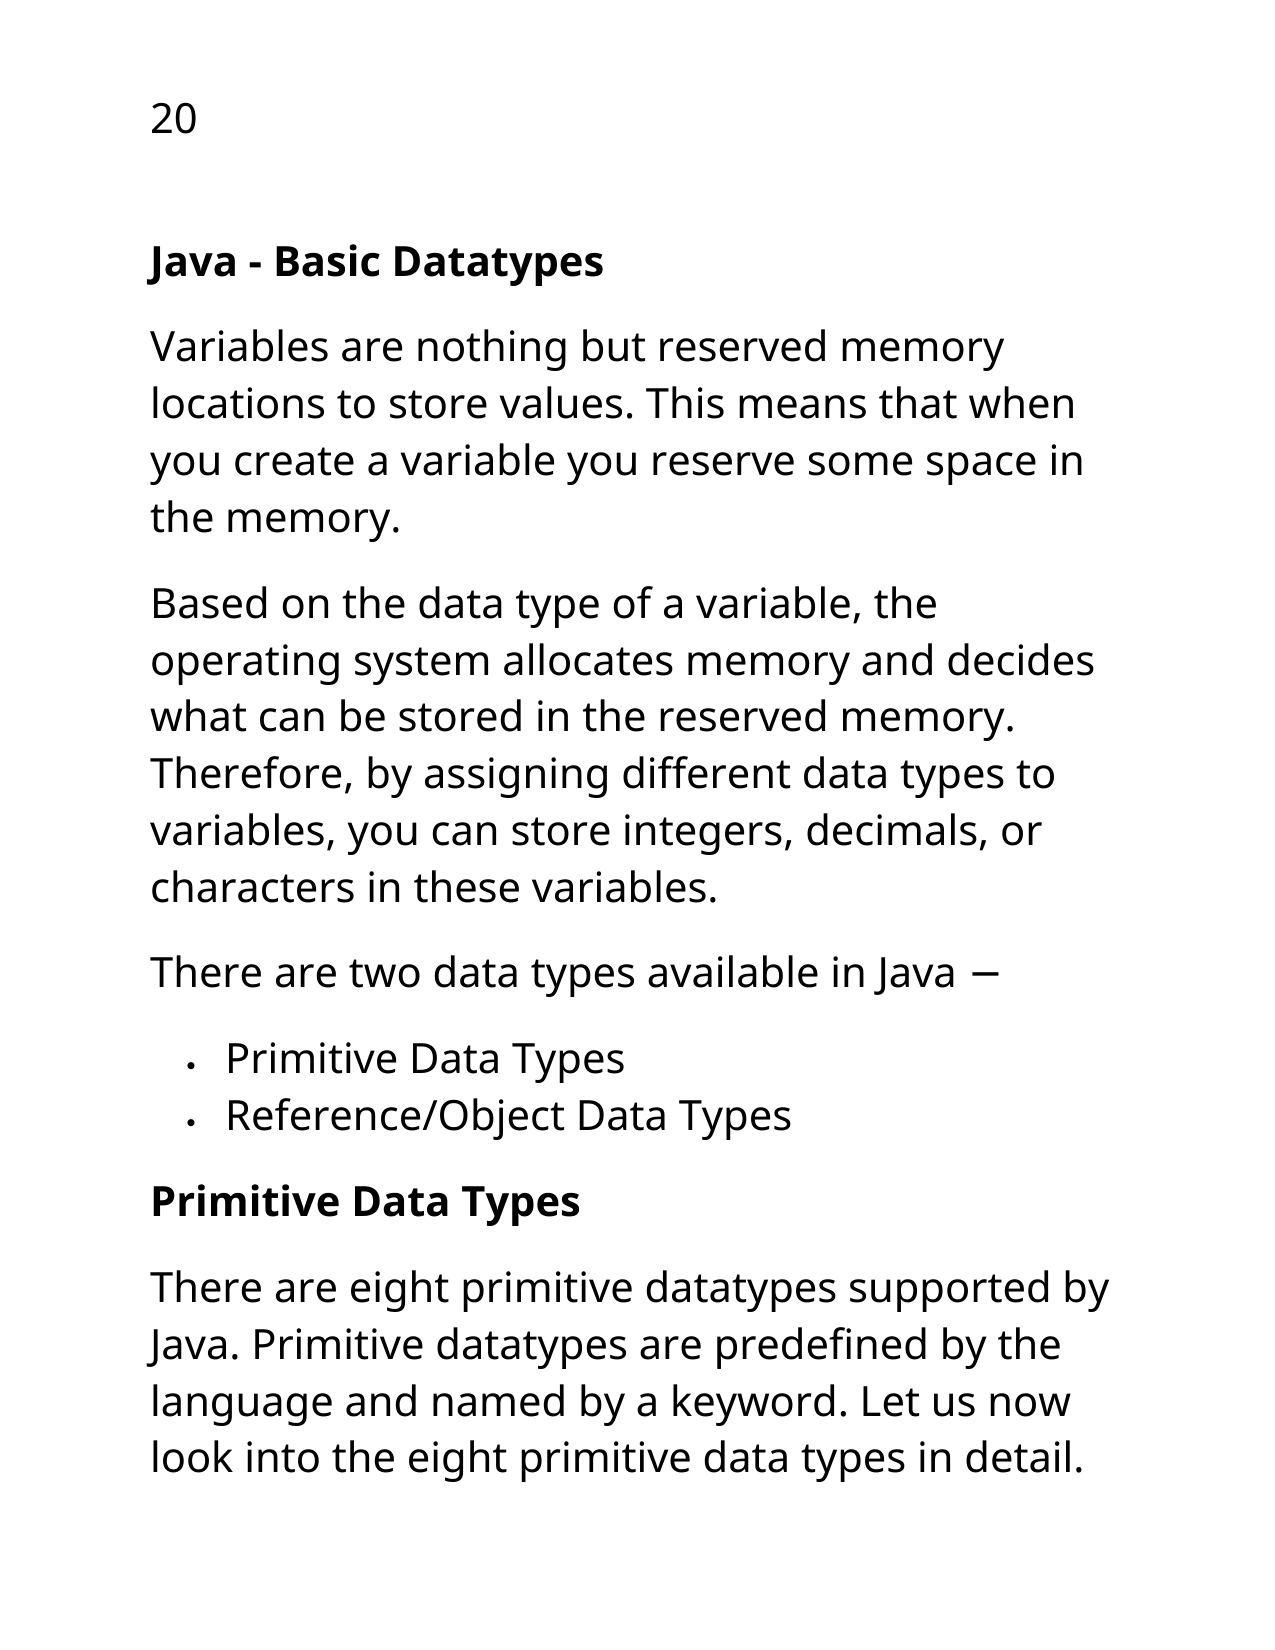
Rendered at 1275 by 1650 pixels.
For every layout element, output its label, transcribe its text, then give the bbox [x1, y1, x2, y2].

subtitle Java - Basic Datatypes [150, 231, 1125, 288]
list Reference/Object Data Types [187, 1086, 1125, 1143]
text There are two data types available in Java − [150, 943, 1125, 1000]
text There are eight primitive datatypes supported by Java. Primitive datatypes are predefined by the language and named by a keyword. Let us now look into the eight primitive data types in detail. [150, 1258, 1125, 1485]
text Primitive Data Types [150, 1172, 1125, 1229]
text 20 [150, 89, 1125, 145]
list Primitive Data Types [187, 1029, 1125, 1086]
text Based on the data type of a variable, the operating system allocates memory and decides what can be stored in the reserved memory. Therefore, by assigning different data types to variables, you can store integers, decimals, or characters in these variables. [150, 573, 1125, 914]
text Variables are nothing but reserved memory locations to store values. This means that when you create a variable you reserve some space in the memory. [150, 317, 1125, 544]
